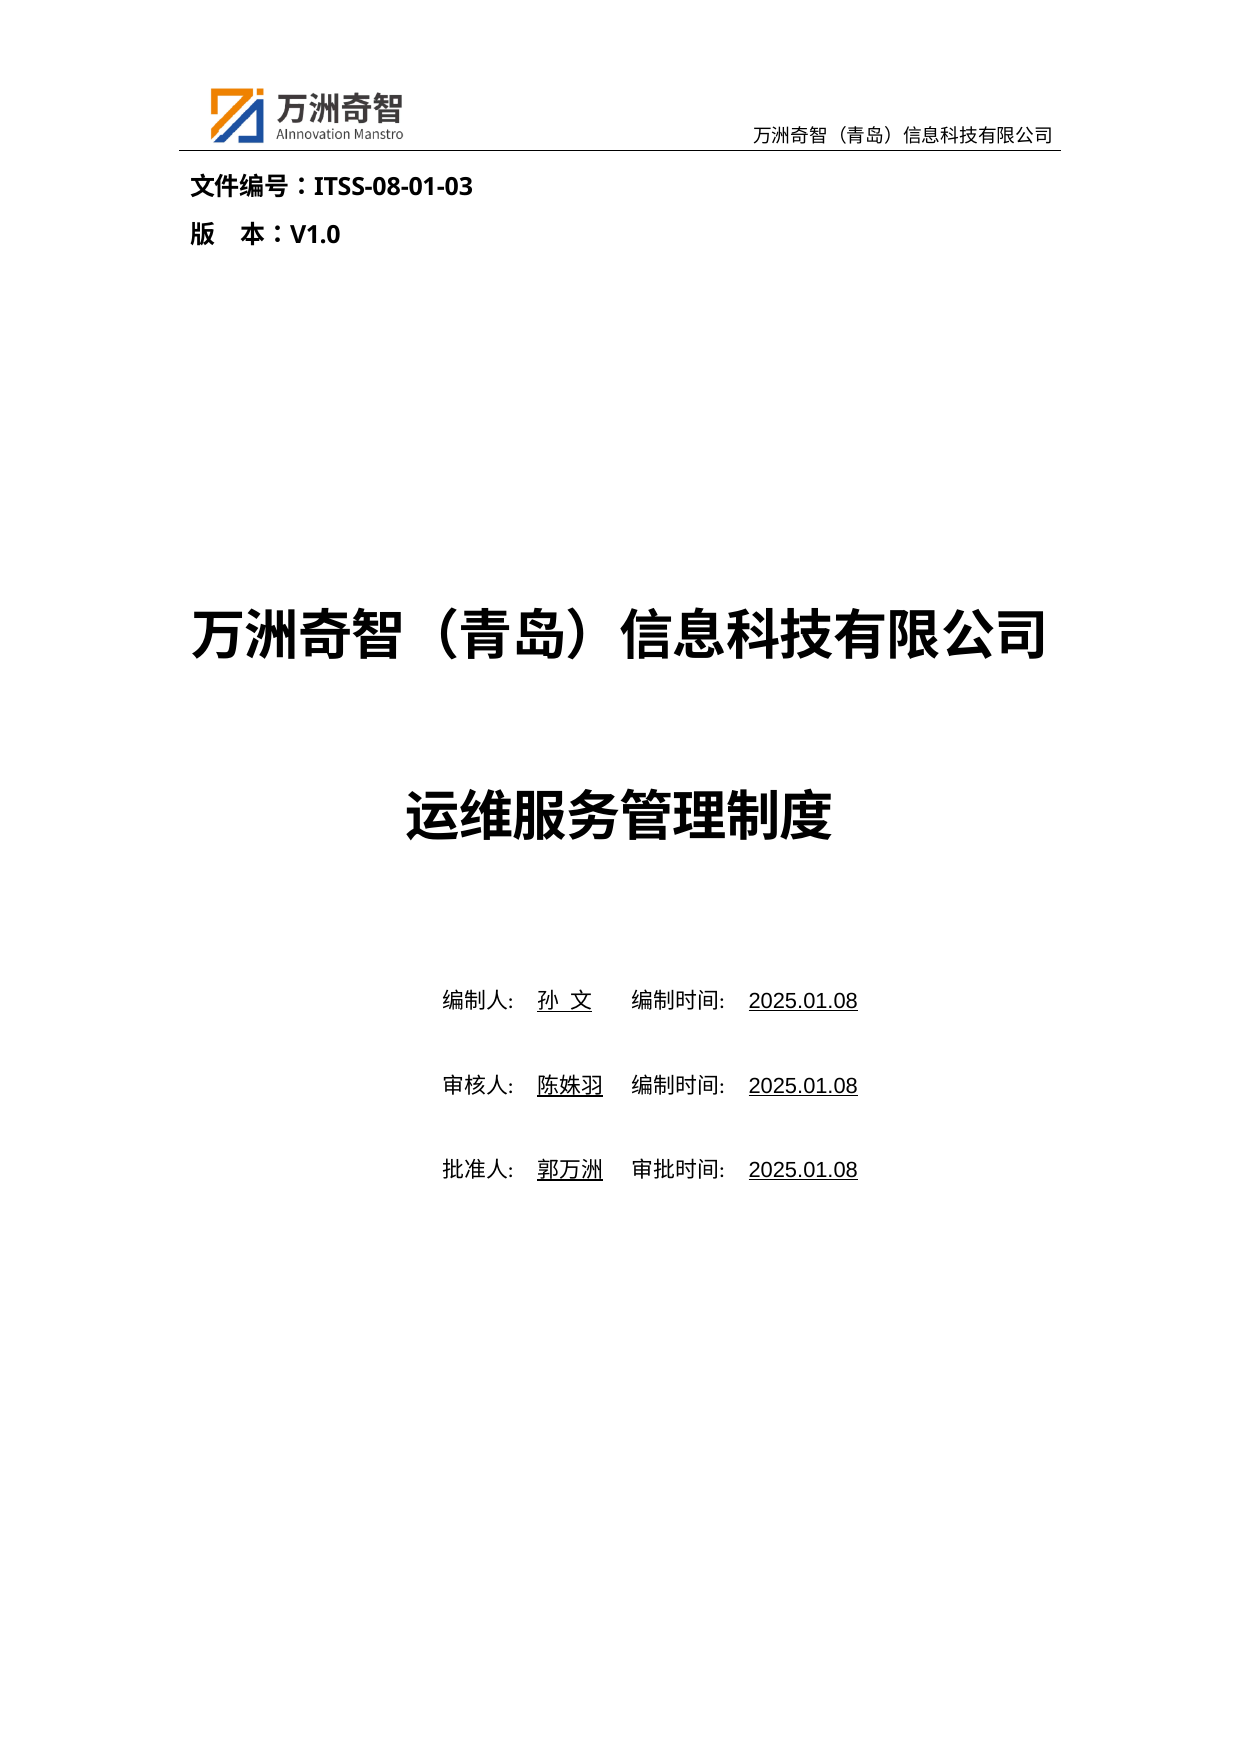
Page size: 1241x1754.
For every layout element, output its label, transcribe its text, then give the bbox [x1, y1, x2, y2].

text 运维服务管理制度 [187, 772, 1053, 851]
table_header 编制时间:2025.01.08 [620, 984, 1064, 1068]
table_cell 批准人:郭万洲 [431, 1152, 620, 1218]
text 万洲奇智（青岛）信息科技有限公司 [187, 592, 1053, 670]
table_cell 审核人:陈姝羽 [431, 1068, 620, 1152]
table_cell 编制时间:2025.01.08 [620, 1068, 1064, 1152]
table_header 编制人:孙文 [431, 984, 620, 1068]
picture [194, 79, 417, 150]
text 版本：V1.0 [190, 202, 1053, 267]
table_cell 审批时间:2025.01.08 [620, 1152, 1064, 1218]
text 文件编号：ITSS-08-01-03 [190, 171, 1053, 202]
